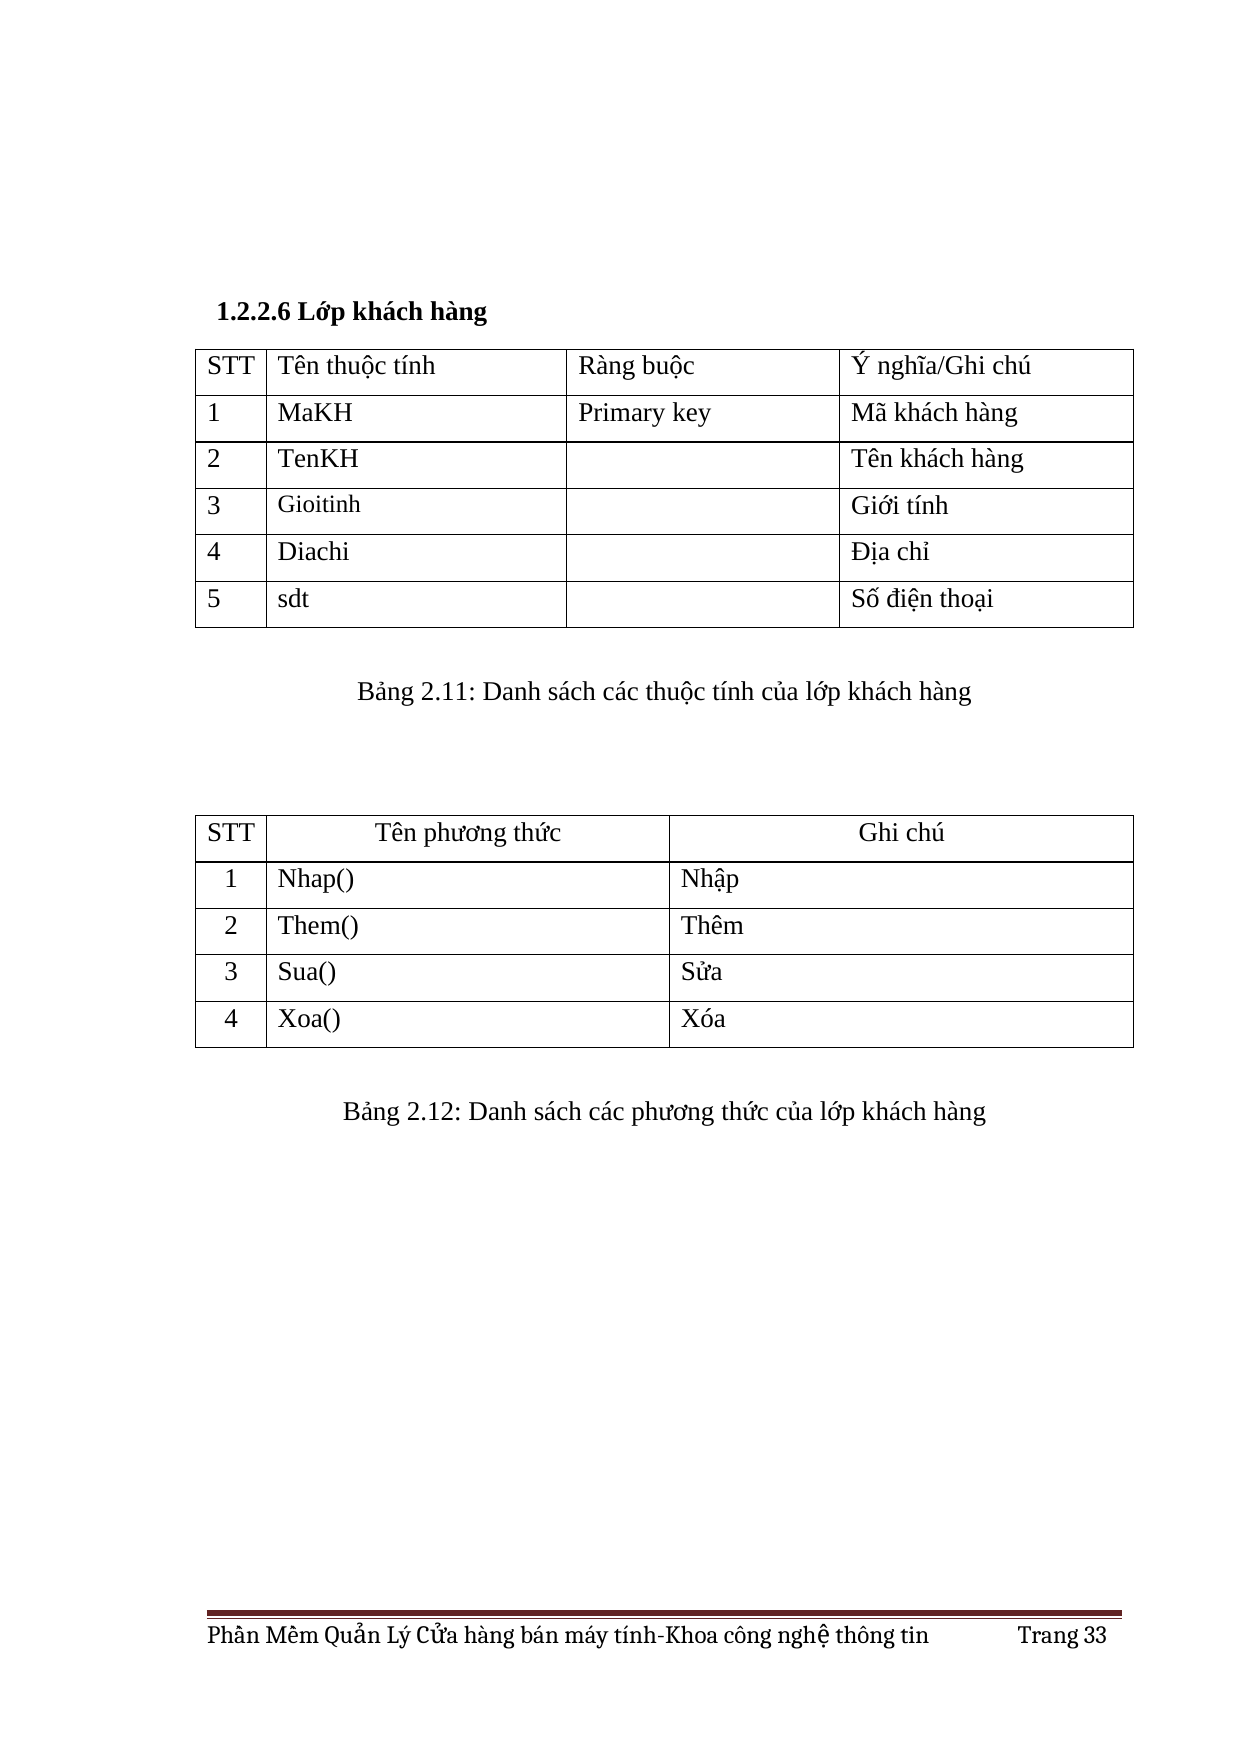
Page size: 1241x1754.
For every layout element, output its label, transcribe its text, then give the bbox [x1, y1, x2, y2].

table_cell TenKH [267, 443, 566, 488]
table_cell Xóa [670, 1002, 1133, 1047]
table_header Ghi chú [670, 816, 1133, 861]
table_cell Thêm [670, 909, 1133, 954]
table_cell [567, 489, 839, 534]
text 1.2.2.6 Lớp khách hàng [216, 296, 1122, 327]
table_cell sdt [267, 582, 566, 627]
table_header Ý nghĩa/Ghi chú [840, 350, 1133, 395]
table_header STT [196, 816, 266, 861]
table_cell MaKH [267, 396, 566, 441]
table_cell Số điện thoại [840, 582, 1133, 627]
table_cell Mã khách hàng [840, 396, 1133, 441]
table_header Ràng buộc [567, 350, 839, 395]
table_cell Giới tính [840, 489, 1133, 534]
text Bảng 2.11: Danh sách các thuộc tính của lớp khách hàng [207, 675, 1122, 706]
text Bảng 2.12: Danh sách các phương thức của lớp khách hàng [207, 1095, 1122, 1126]
table_cell Them() [267, 909, 669, 954]
table_cell Primary key [567, 396, 839, 441]
table_cell 4 [196, 535, 266, 581]
table_cell Nhap() [267, 863, 669, 908]
table_cell 2 [196, 443, 266, 488]
table_header Tên thuộc tính [267, 350, 566, 395]
table_cell 1 [196, 863, 266, 908]
table_cell Tên khách hàng [840, 443, 1133, 488]
table_cell 5 [196, 582, 266, 627]
table_cell Diachi [267, 535, 566, 581]
table_cell 2 [196, 909, 266, 954]
table_cell [567, 535, 839, 581]
table_cell [567, 582, 839, 627]
table_header Tên phương thức [267, 816, 669, 861]
table_cell 1 [196, 396, 266, 441]
table_cell Địa chỉ [840, 535, 1133, 581]
table_cell 4 [196, 1002, 266, 1047]
table_cell Nhập [670, 863, 1133, 908]
table_cell Xoa() [267, 1002, 669, 1047]
table_cell Gioitinh [267, 489, 566, 534]
table_cell 3 [196, 489, 266, 534]
table_cell [567, 443, 839, 488]
table_header STT [196, 350, 266, 395]
table_cell 3 [196, 955, 266, 1001]
table_cell Sửa [670, 955, 1133, 1001]
table_cell Sua() [267, 955, 669, 1001]
